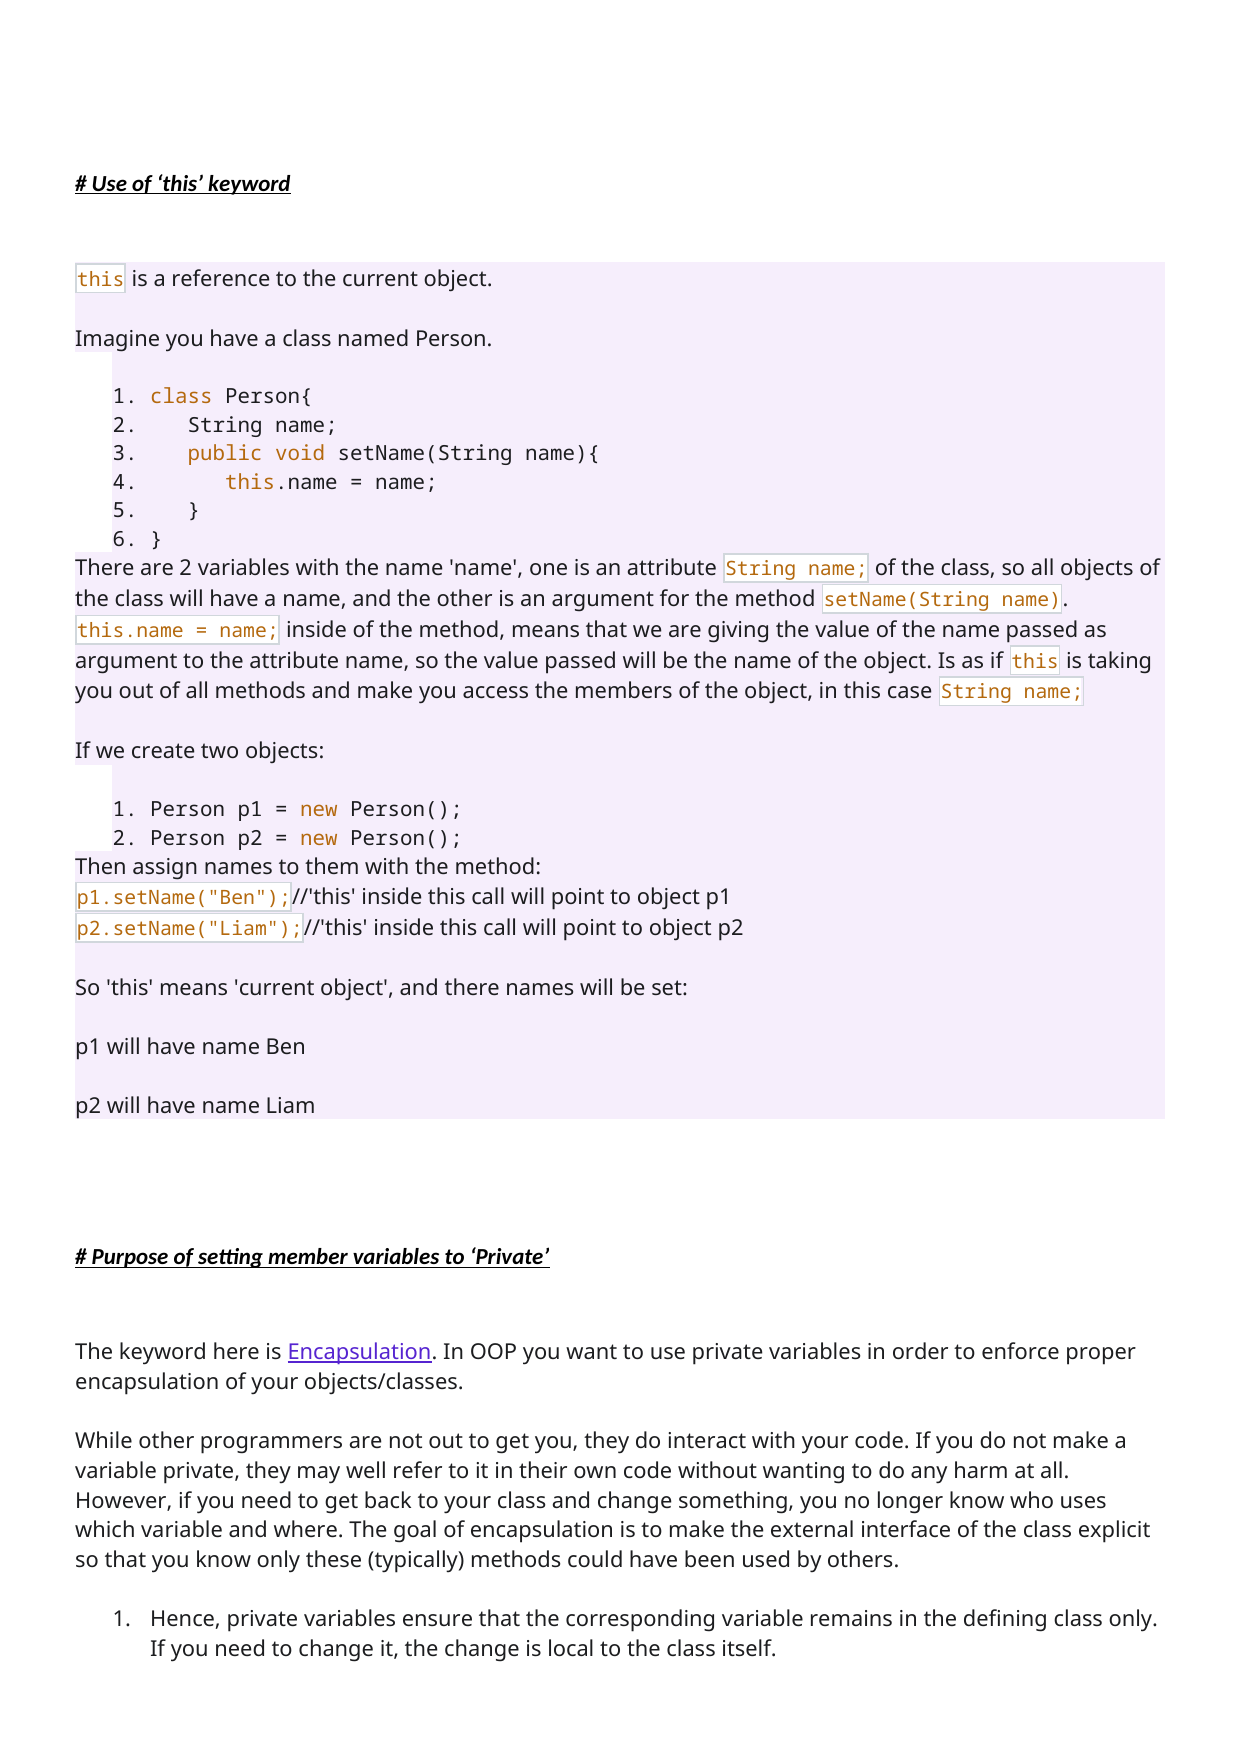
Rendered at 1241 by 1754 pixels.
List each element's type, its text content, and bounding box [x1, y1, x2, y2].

list Person p1 = new Person(); [112, 794, 1165, 823]
text p1 will have name Ben [75, 1031, 1165, 1061]
list class Person{ [112, 381, 1165, 410]
text Then assign names to them with the method: [75, 851, 1165, 881]
list public void setName(String name){ [112, 438, 1165, 467]
list Hence, private variables ensure that the corresponding variable remains in the defining class only. If you need to change it, the change is local to the class itself. [112, 1603, 1165, 1663]
text There are 2 variables with the name 'name', one is an attribute String name; of the class, so all objects of the class will have a name, and the other is an argument for the method setName(String name). [75, 552, 1165, 614]
list } [112, 524, 1165, 552]
list this.name = name; [112, 467, 1165, 495]
text So 'this' means 'current object', and there names will be set: [75, 972, 1165, 1002]
text this is a reference to the current object. [75, 262, 1165, 293]
text p1.setName("Ben");//'this' inside this call will point to object p1 [292, 881, 1165, 912]
list Person p2 = new Person(); [112, 823, 1165, 851]
list String name; [112, 410, 1165, 438]
list } [112, 495, 1165, 524]
text If we create two objects: [75, 735, 1165, 765]
text The keyword here is Encapsulation. In OOP you want to use private variables in order to enforce proper encapsulation of your objects/classes. [75, 1336, 1165, 1396]
text # Purpose of setting member variables to ‘Private’ [75, 1242, 1165, 1271]
text p2 will have name Liam [75, 1090, 1165, 1119]
text While other programmers are not out to get you, they do interact with your code. If you do not make a variable private, they may well refer to it in their own code without wanting to do any harm at all. However, if you need to get back to your class and change something, you no longer know who uses which variable and where. The goal of encapsulation is to make the external interface of the class explicit so that you know only these (typically) methods could have been used by others. [75, 1425, 1165, 1574]
text this.name = name; inside of the method, means that we are giving the value of the name passed as argument to the attribute name, so the value passed will be the name of the object. Is as if this is taking you out of all methods and make you access the members of the object, in this case String name; [75, 614, 1165, 706]
text p2.setName("Liam");//'this' inside this call will point to object p2 [304, 912, 1165, 943]
text Imagine you have a class named Person. [75, 322, 1165, 352]
text # Use of ‘this’ keyword [75, 169, 1165, 197]
